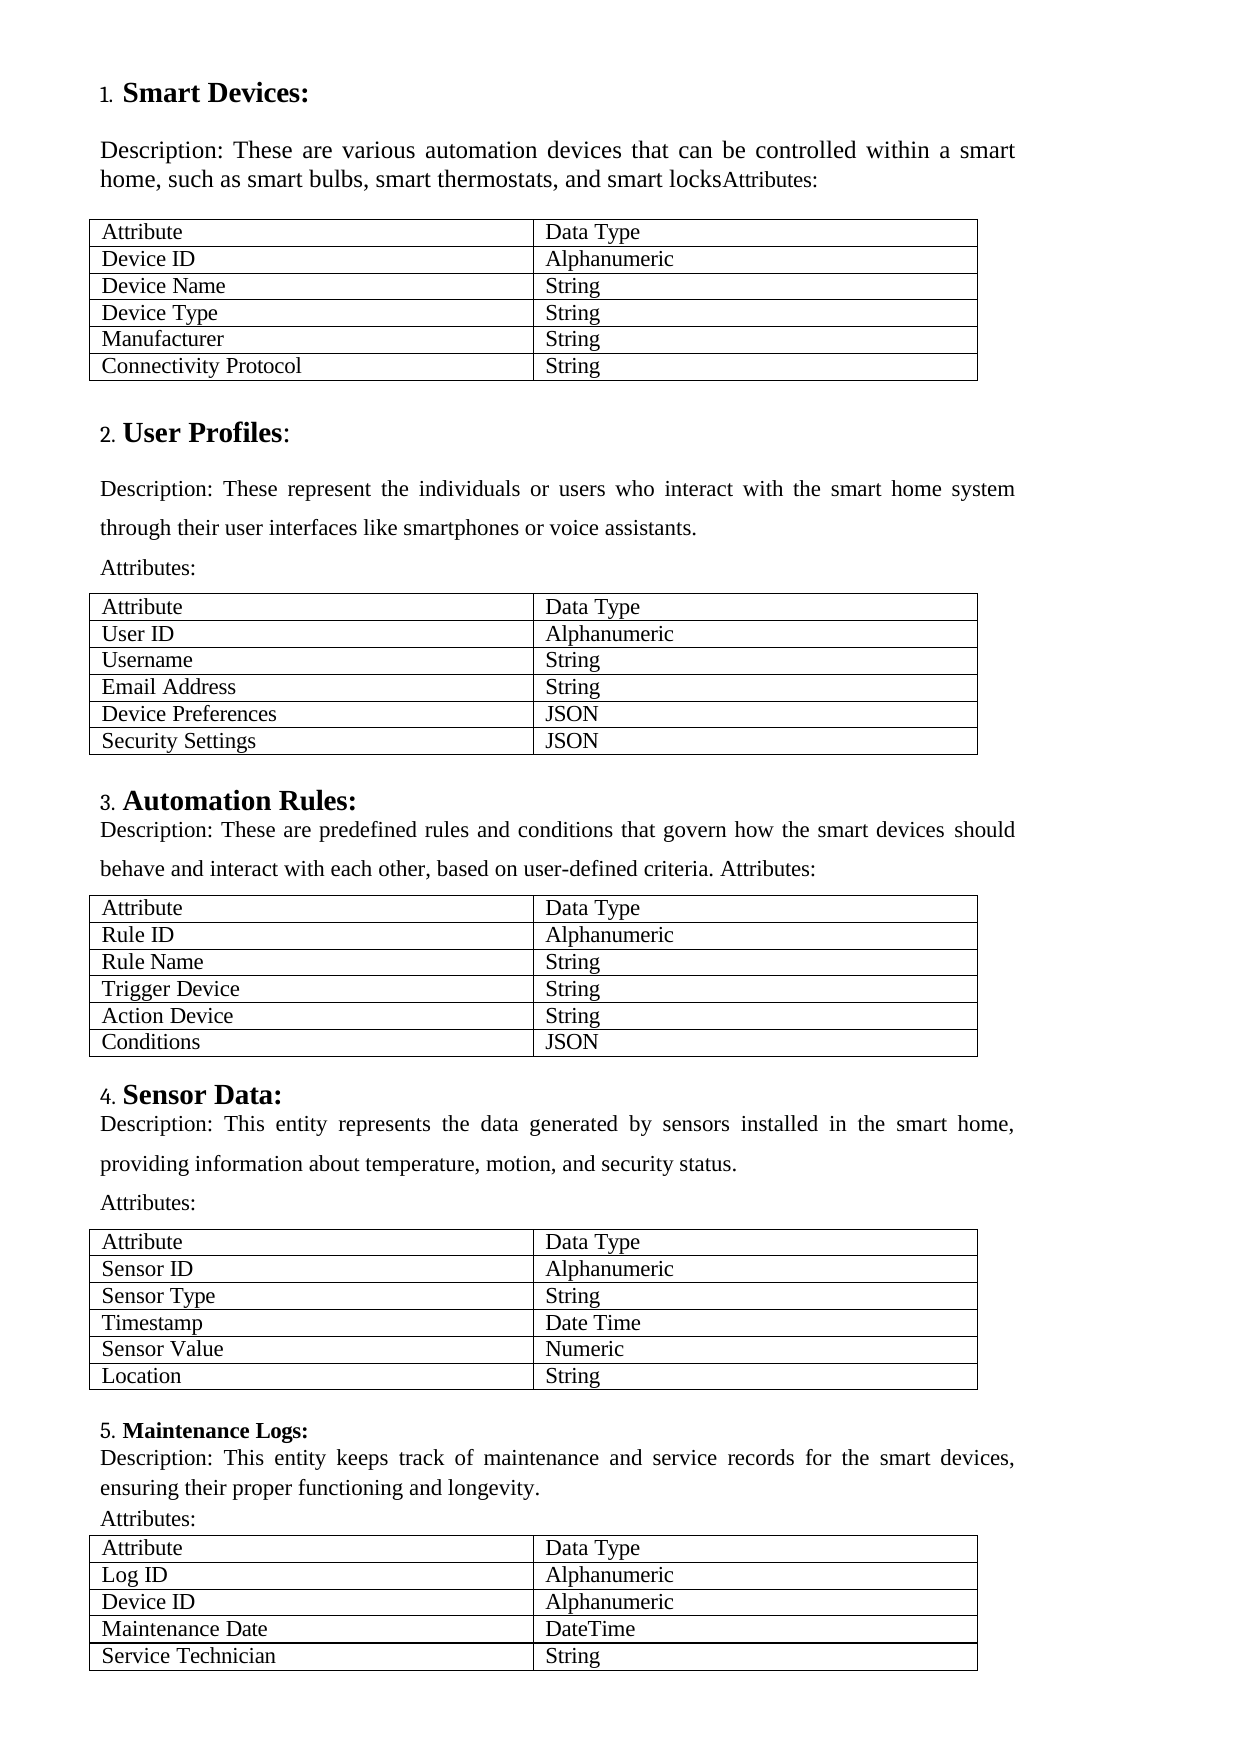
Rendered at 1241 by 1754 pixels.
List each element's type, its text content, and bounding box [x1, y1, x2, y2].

table_cell Alphanumeric [534, 923, 977, 948]
text Attributes: [100, 1505, 1165, 1531]
table_cell Alphanumeric [534, 1590, 977, 1615]
table_header Data Type [534, 220, 977, 246]
table_cell Username [90, 648, 533, 674]
table_cell String [534, 1003, 977, 1029]
table_cell Manufacturer [90, 327, 533, 353]
table_cell Email Address [90, 675, 533, 701]
table_header Attribute [90, 896, 533, 922]
table_cell String [534, 274, 977, 299]
table_cell Action Device [90, 1003, 533, 1029]
table_header Service Technician [90, 1644, 533, 1670]
text Attributes: [100, 1189, 1165, 1216]
table_cell Device ID [90, 1590, 533, 1615]
table_cell Connectivity Protocol [90, 354, 533, 380]
table_cell String [534, 327, 977, 353]
table_cell Date Time [534, 1310, 977, 1336]
text Description: These are various automation devices that can be controlled within a smart home, such as smart bulbs, smart thermostats, and smart locksAttributes: [100, 135, 1015, 192]
table_cell JSON [534, 728, 977, 754]
table_cell String [534, 648, 977, 674]
table_cell Device ID [90, 247, 533, 273]
table_cell Rule Name [90, 950, 533, 975]
table_cell Alphanumeric [534, 1256, 977, 1282]
table_cell Log ID [90, 1563, 533, 1588]
table_cell String [534, 976, 977, 1002]
table_cell Device Name [90, 274, 533, 299]
table_header Attribute [90, 594, 533, 620]
table_cell Device Preferences [90, 702, 533, 727]
text Attributes: [100, 553, 1165, 580]
table_cell String [534, 950, 977, 975]
table_header Attribute [90, 1536, 533, 1562]
table_cell Security Settings [90, 728, 533, 754]
table_cell Sensor Type [90, 1283, 533, 1309]
table_cell JSON [534, 702, 977, 727]
table_cell Device Type [90, 300, 533, 326]
list Sensor Data: [100, 1083, 1165, 1110]
table_cell User ID [90, 621, 533, 647]
list Automation Rules: [100, 789, 1165, 816]
list Maintenance Logs: [100, 1417, 1165, 1444]
table_cell DateTime [534, 1616, 977, 1642]
table_cell String [534, 675, 977, 701]
table_cell String [534, 300, 977, 326]
table_cell Alphanumeric [534, 1563, 977, 1588]
table_header Data Type [534, 594, 977, 620]
table_cell Alphanumeric [534, 247, 977, 273]
text Description: These represent the individuals or users who interact with the smart home system through their user interfaces like smartphones or voice assistants. [100, 474, 1015, 540]
text Description: This entity represents the data generated by sensors installed in the smart home, providing information about temperature, motion, and security status. [100, 1110, 1015, 1176]
list User Profiles: [100, 415, 1165, 448]
table_cell Alphanumeric [534, 621, 977, 647]
table_header Data Type [534, 1230, 977, 1255]
table_cell JSON [534, 1030, 977, 1056]
list Smart Devices: [100, 75, 1165, 108]
table_cell Location [90, 1364, 533, 1389]
table_cell Conditions [90, 1030, 533, 1056]
table_header Data Type [534, 896, 977, 922]
table_cell Numeric [534, 1337, 977, 1363]
table_cell String [534, 354, 977, 380]
table_header Data Type [534, 1536, 977, 1562]
text Description: This entity keeps track of maintenance and service records for the smart devices, ensuring their proper functioning and longevity. [100, 1444, 1015, 1501]
table_cell Maintenance Date [90, 1616, 533, 1642]
table_header Attribute [90, 220, 533, 246]
table_cell Timestamp [90, 1310, 533, 1336]
table_cell String [534, 1283, 977, 1309]
table_cell Sensor Value [90, 1337, 533, 1363]
table_cell Rule ID [90, 923, 533, 948]
table_cell Sensor ID [90, 1256, 533, 1282]
table_header Attribute [90, 1230, 533, 1255]
table_cell String [534, 1364, 977, 1389]
text Description: These are predefined rules and conditions that govern how the smart devices should behave and interact with each other, based on user-defined criteria. Attributes: [100, 816, 1015, 882]
table_header String [534, 1644, 977, 1670]
table_cell Trigger Device [90, 976, 533, 1002]
